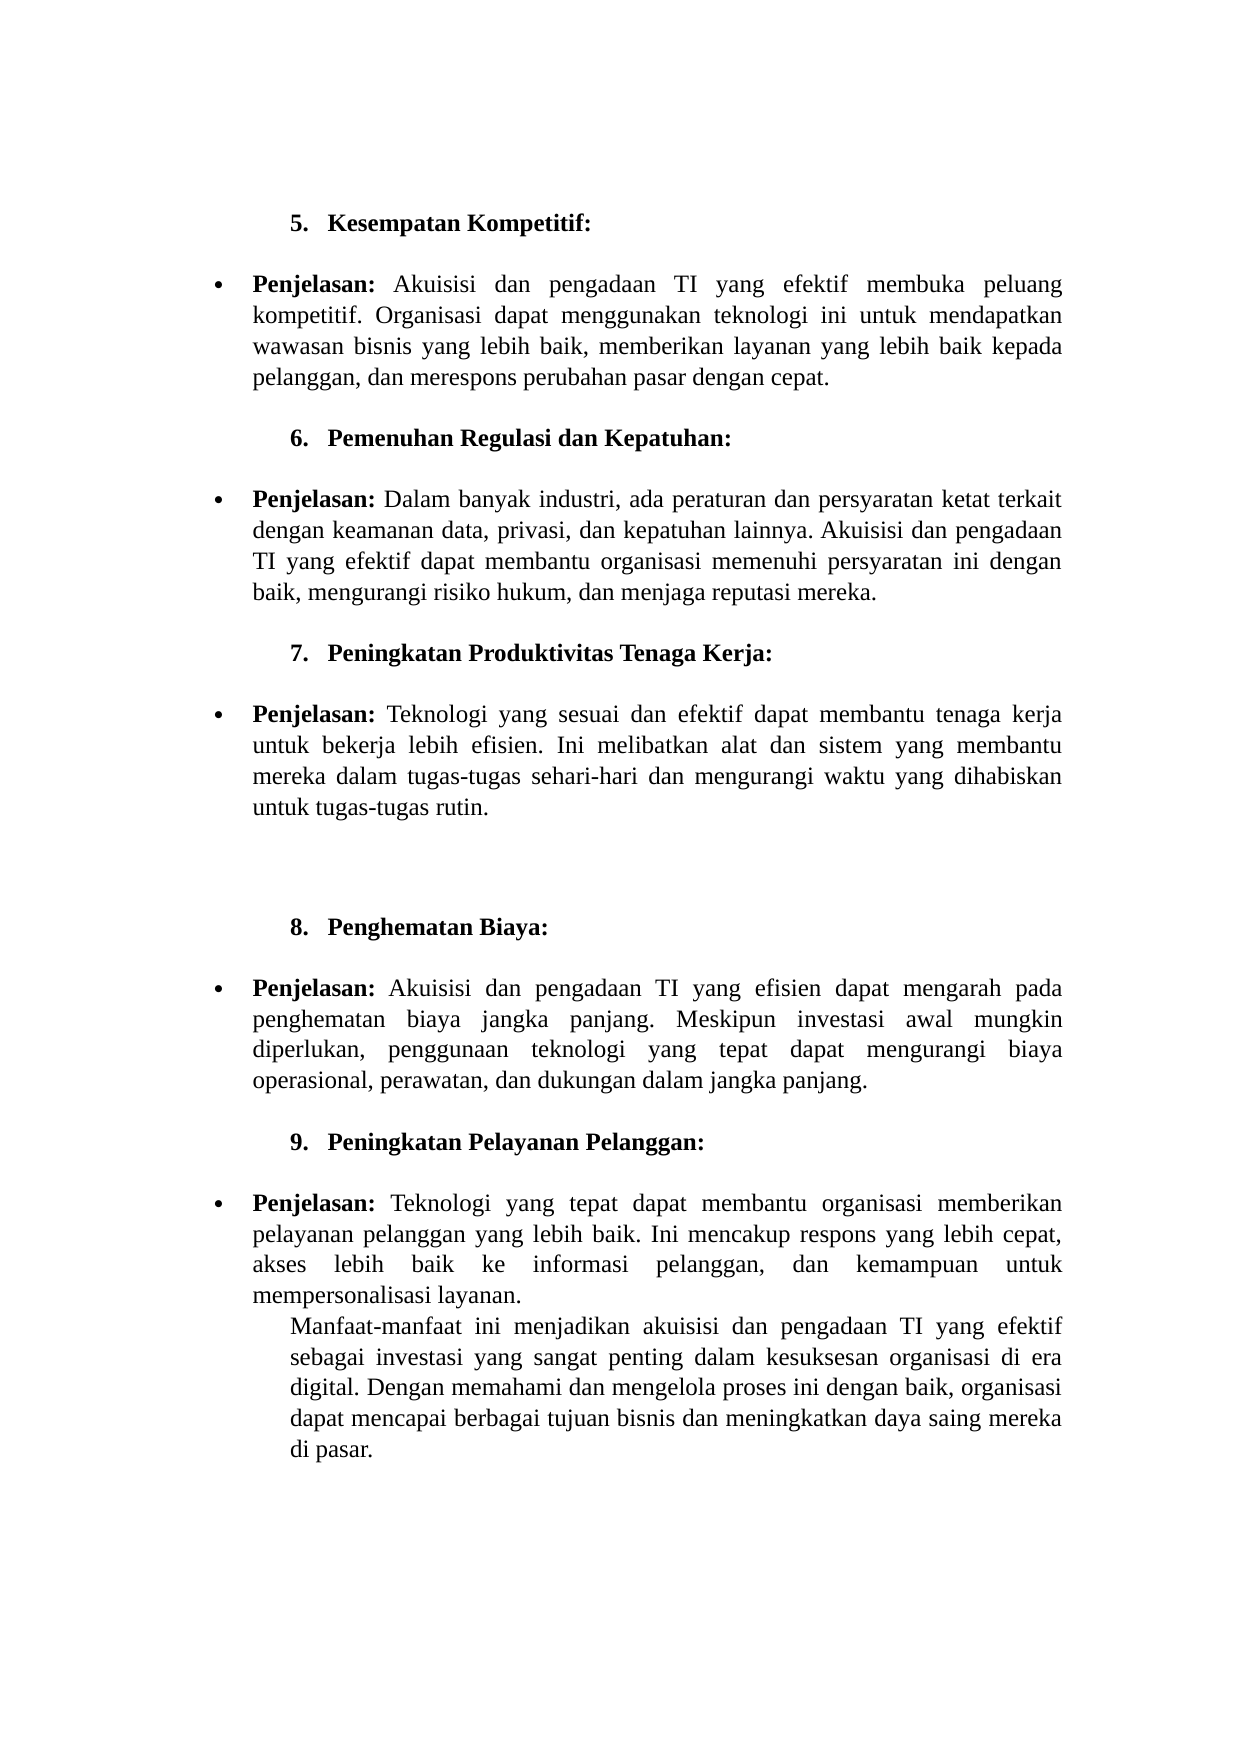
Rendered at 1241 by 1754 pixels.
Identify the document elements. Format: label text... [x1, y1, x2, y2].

list Peningkatan Pelayanan Pelanggan: [290, 1127, 1063, 1155]
list Peningkatan Produktivitas Tenaga Kerja: [290, 638, 1063, 667]
list Penghematan Biaya: [290, 912, 1063, 940]
list Pemenuhan Regulasi dan Kepatuhan: [290, 423, 1063, 452]
list Kesempatan Kompetitif: [290, 208, 1063, 237]
list Penjelasan: Akuisisi dan pengadaan TI yang efektif membuka peluang kompetitif. Organisasi dapat menggunakan teknologi ini untuk mendapatkan wawasan bisnis yang lebih baik, memberikan layanan yang lebih baik kepada pelanggan, dan merespons perubahan pasar dengan cepat. [215, 269, 1063, 390]
list Manfaat-manfaat ini menjadikan akuisisi dan pengadaan TI yang efektif sebagai investasi yang sangat penting dalam kesuksesan organisasi di era digital. Dengan memahami dan mengelola proses ini dengan baik, organisasi dapat mencapai berbagai tujuan bisnis dan meningkatkan daya saing mereka di pasar. [290, 1311, 1063, 1463]
list Penjelasan: Teknologi yang tepat dapat membantu organisasi memberikan pelayanan pelanggan yang lebih baik. Ini mencakup respons yang lebih cepat, akses lebih baik ke informasi pelanggan, dan kemampuan untuk mempersonalisasi layanan. [215, 1188, 1063, 1309]
list Penjelasan: Teknologi yang sesuai dan efektif dapat membantu tenaga kerja untuk bekerja lebih efisien. Ini melibatkan alat dan sistem yang membantu mereka dalam tugas-tugas sehari-hari dan mengurangi waktu yang dihabiskan untuk tugas-tugas rutin. [215, 699, 1063, 821]
list Penjelasan: Dalam banyak industri, ada peraturan dan persyaratan ketat terkait dengan keamanan data, privasi, dan kepatuhan lainnya. Akuisisi dan pengadaan TI yang efektif dapat membantu organisasi memenuhi persyaratan ini dengan baik, mengurangi risiko hukum, dan menjaga reputasi mereka. [215, 484, 1063, 605]
list Penjelasan: Akuisisi dan pengadaan TI yang efisien dapat mengarah pada penghematan biaya jangka panjang. Meskipun investasi awal mungkin diperlukan, penggunaan teknologi yang tepat dapat mengurangi biaya operasional, perawatan, dan dukungan dalam jangka panjang. [215, 973, 1063, 1094]
